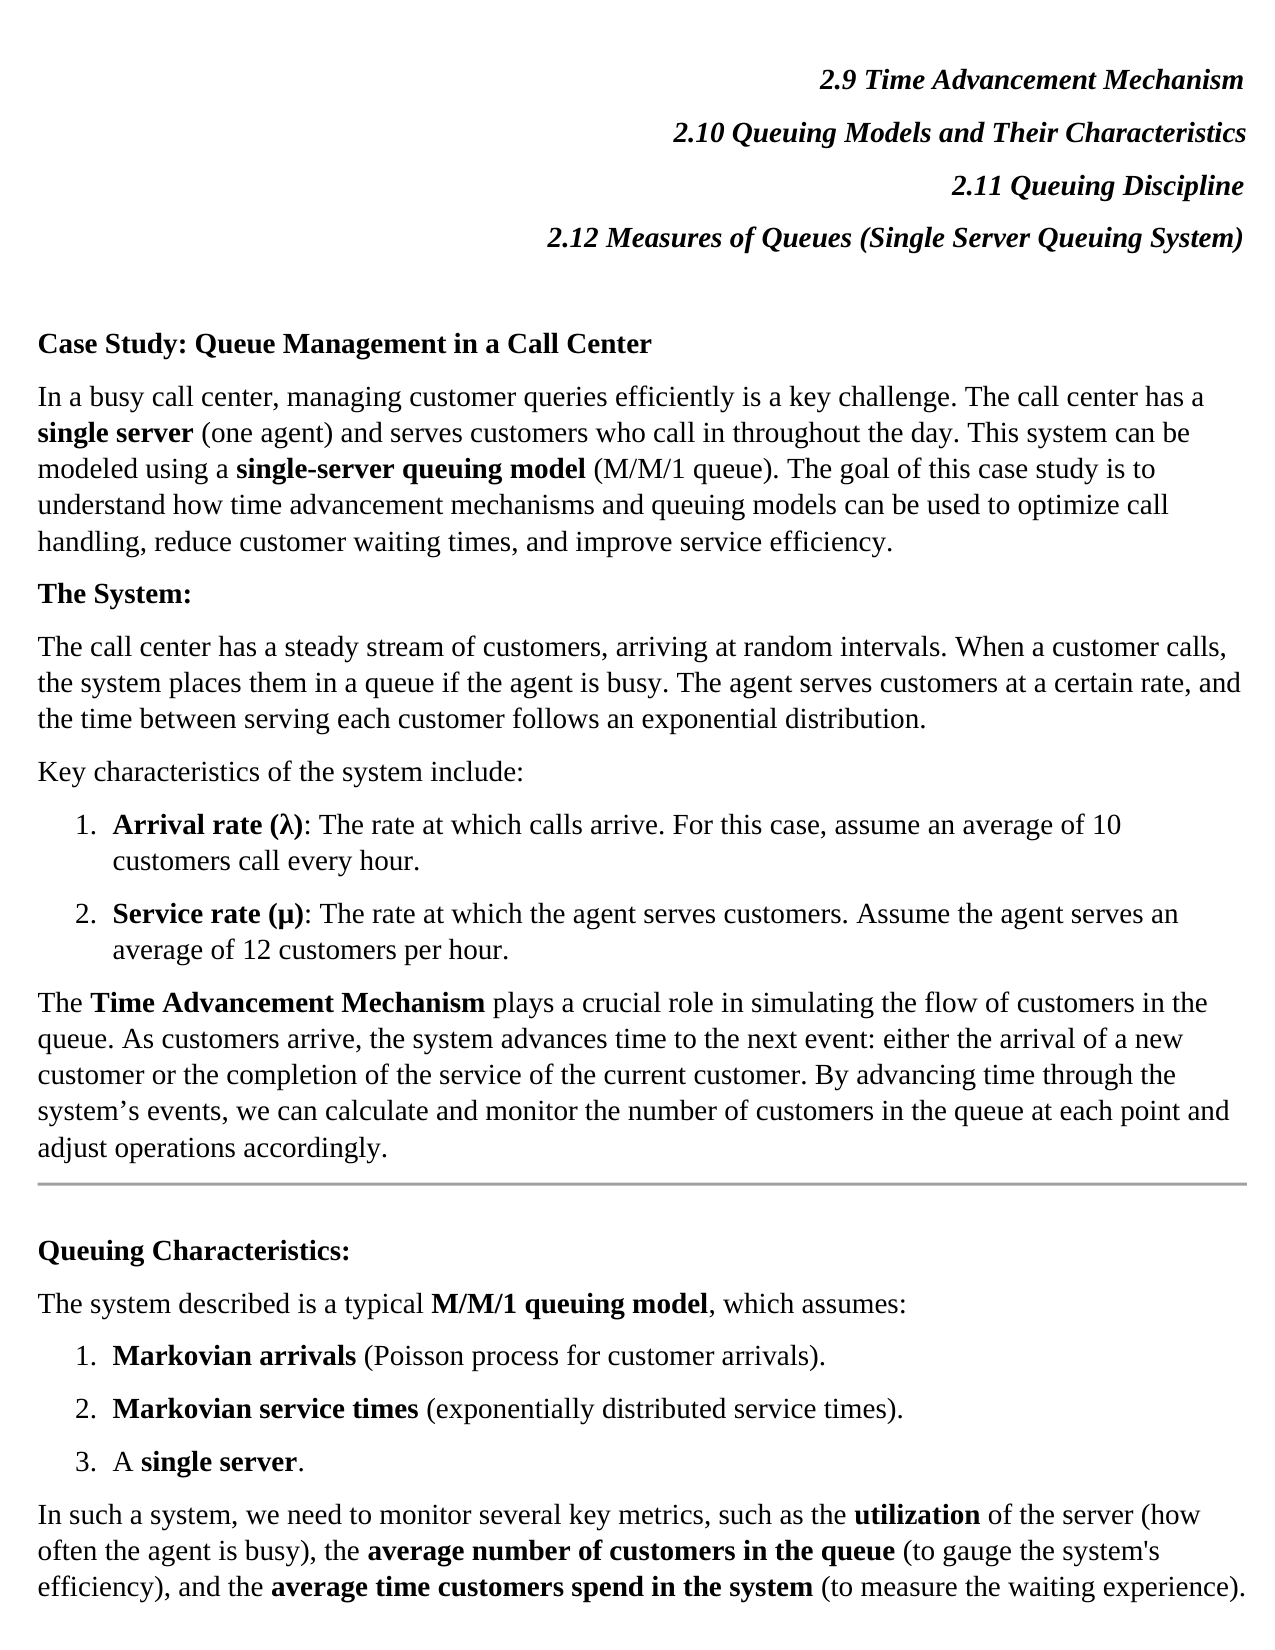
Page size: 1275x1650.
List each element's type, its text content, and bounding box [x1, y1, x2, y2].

list Arrival rate (λ): The rate at which calls arrive. For this case, assume an average of 10 customers call every hour. [75, 807, 1247, 877]
text Case Study: Queue Management in a Call Center [37, 326, 1247, 360]
list Markovian arrivals (Poisson process for customer arrivals). [75, 1338, 1247, 1372]
text In a busy call center, managing customer queries efficiently is a key challenge. The call center has a single server (one agent) and serves customers who call in throughout the day. This system can be modeled using a single-server queuing model (M/M/1 queue). The goal of this case study is to understand how time advancement mechanisms and queuing models can be used to optimize call handling, reduce customer waiting times, and improve service efficiency. [37, 379, 1247, 557]
text In such a system, we need to monitor several key metrics, such as the utilization of the server (how often the agent is busy), the average number of customers in the queue (to gauge the system's efficiency), and the average time customers spend in the system (to measure the waiting experience). [37, 1497, 1247, 1603]
text The Time Advancement Mechanism plays a crucial role in simulating the flow of customers in the queue. As customers arrive, the system advances time to the next event: either the arrival of a new customer or the completion of the service of the current customer. By advancing time through the system’s events, we can calculate and monitor the number of customers in the queue at each point and adjust operations accordingly. [37, 985, 1247, 1163]
list Markovian service times (exponentially distributed service times). [75, 1391, 1247, 1425]
text 2.11 Queuing Discipline [37, 168, 1247, 201]
text Queuing Characteristics: [37, 1233, 1247, 1266]
list Service rate (μ): The rate at which the agent serves customers. Assume the agent serves an average of 12 customers per hour. [75, 896, 1247, 966]
text 2.12 Measures of Queues (Single Server Queuing System) [37, 221, 1247, 254]
list A single server. [75, 1444, 1247, 1478]
text The System: [37, 576, 1247, 610]
text The system described is a typical M/M/1 queuing model, which assumes: [37, 1286, 1247, 1319]
text 2.10 Queuing Models and Their Characteristics [37, 115, 1247, 148]
text 2.9 Time Advancement Mechanism [37, 62, 1247, 96]
text Key characteristics of the system include: [37, 754, 1247, 788]
text The call center has a steady stream of customers, arriving at random intervals. When a customer calls, the system places them in a queue if the agent is busy. The agent serves customers at a certain rate, and the time between serving each customer follows an exponential distribution. [37, 629, 1247, 735]
